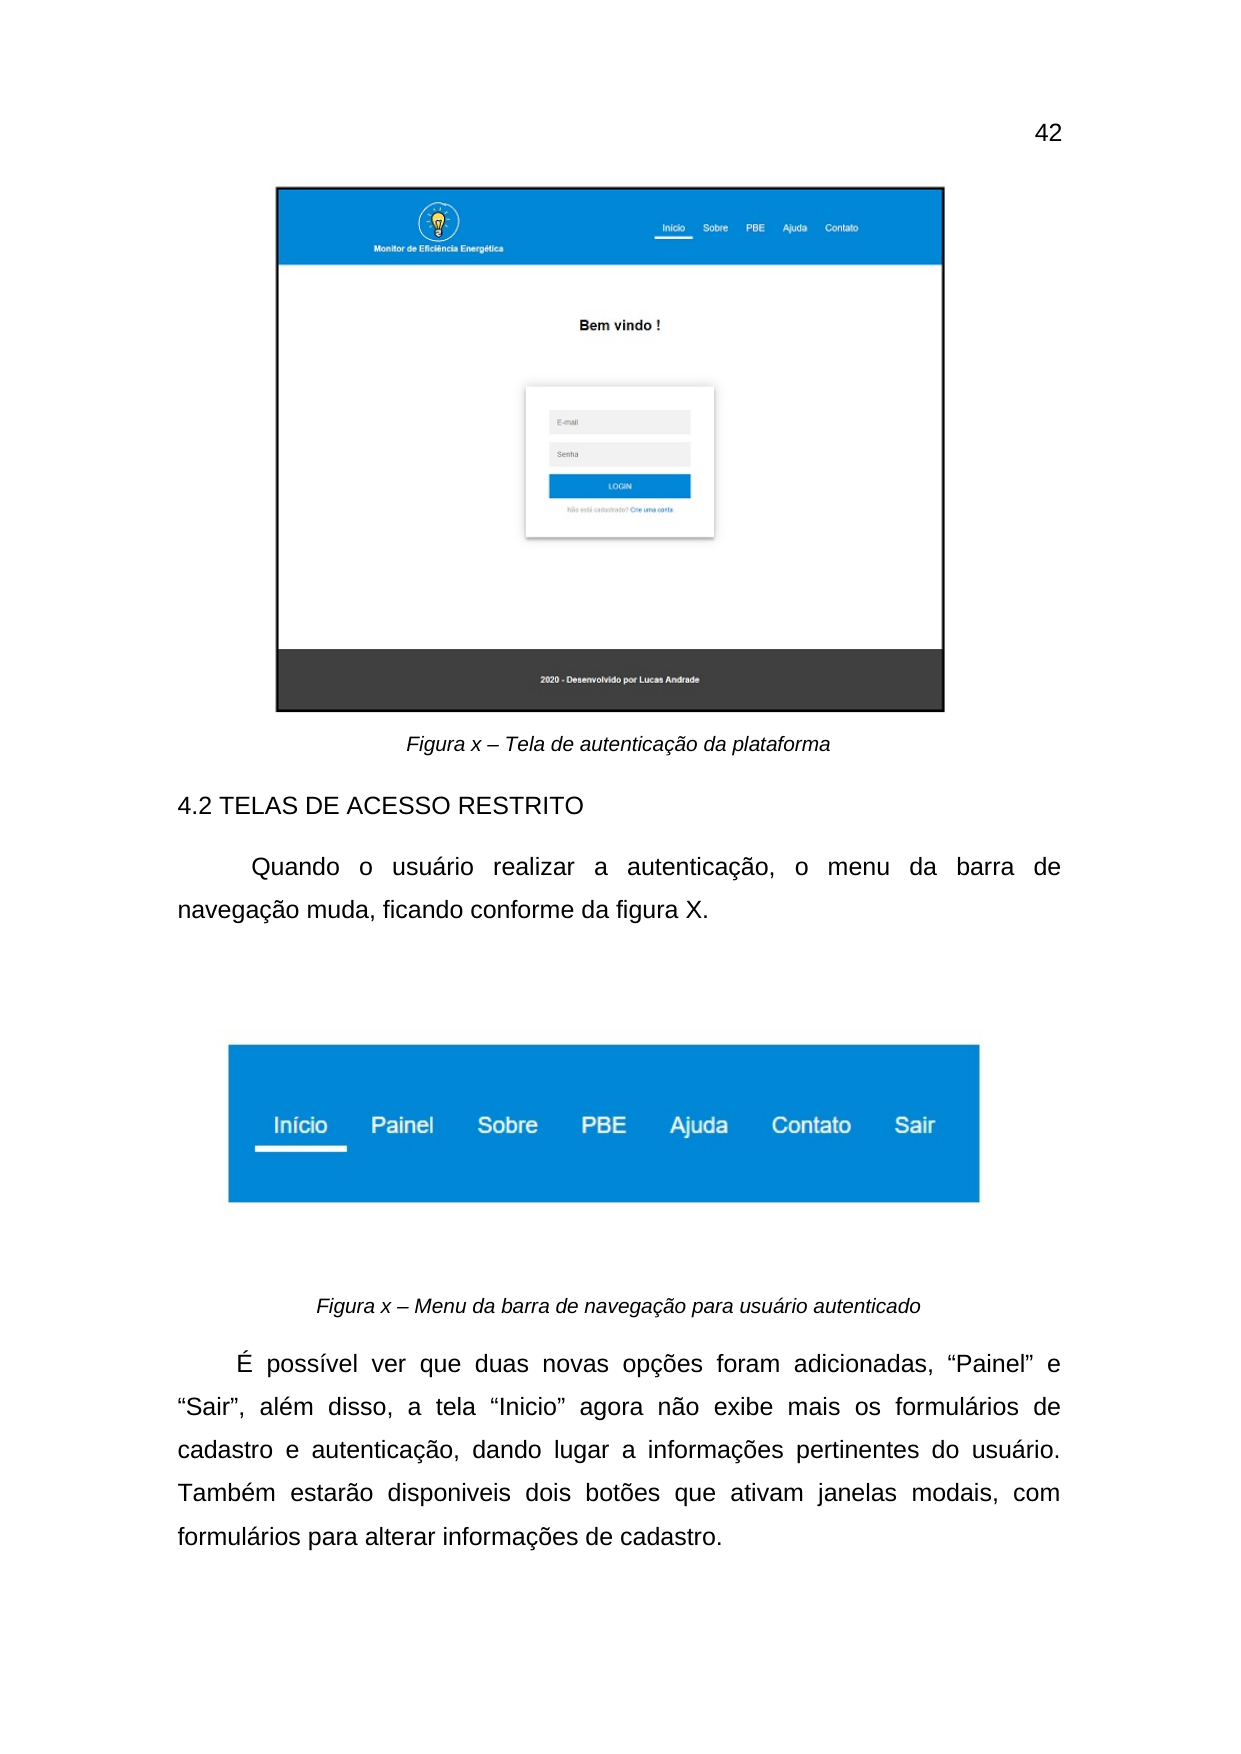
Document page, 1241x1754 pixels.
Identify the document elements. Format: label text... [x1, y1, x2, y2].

subtitle 4.2 TELAS DE ACESSO RESTRITO [177, 791, 1062, 820]
picture [177, 175, 1064, 731]
text Figura x – Tela de autenticação da plataforma [177, 732, 1062, 756]
text É possível ver que duas novas opções foram adicionadas, “Painel” e “Sair”, além disso, a tela “Inicio” agora não exibe mais os formulários de cadastro e autenticação, dando lugar a informações pertinentes do usuário. Também estarão disponiveis dois botões que ativam janelas modais, com formulários para alterar informações de cadastro. [177, 1349, 1062, 1550]
text Quando o usuário realizar a autenticação, o menu da barra de navegação muda, ficando conforme da figura X. [177, 851, 1062, 923]
picture [177, 968, 1064, 1292]
text Figura x – Menu da barra de navegação para usuário autenticado [177, 1293, 1062, 1317]
